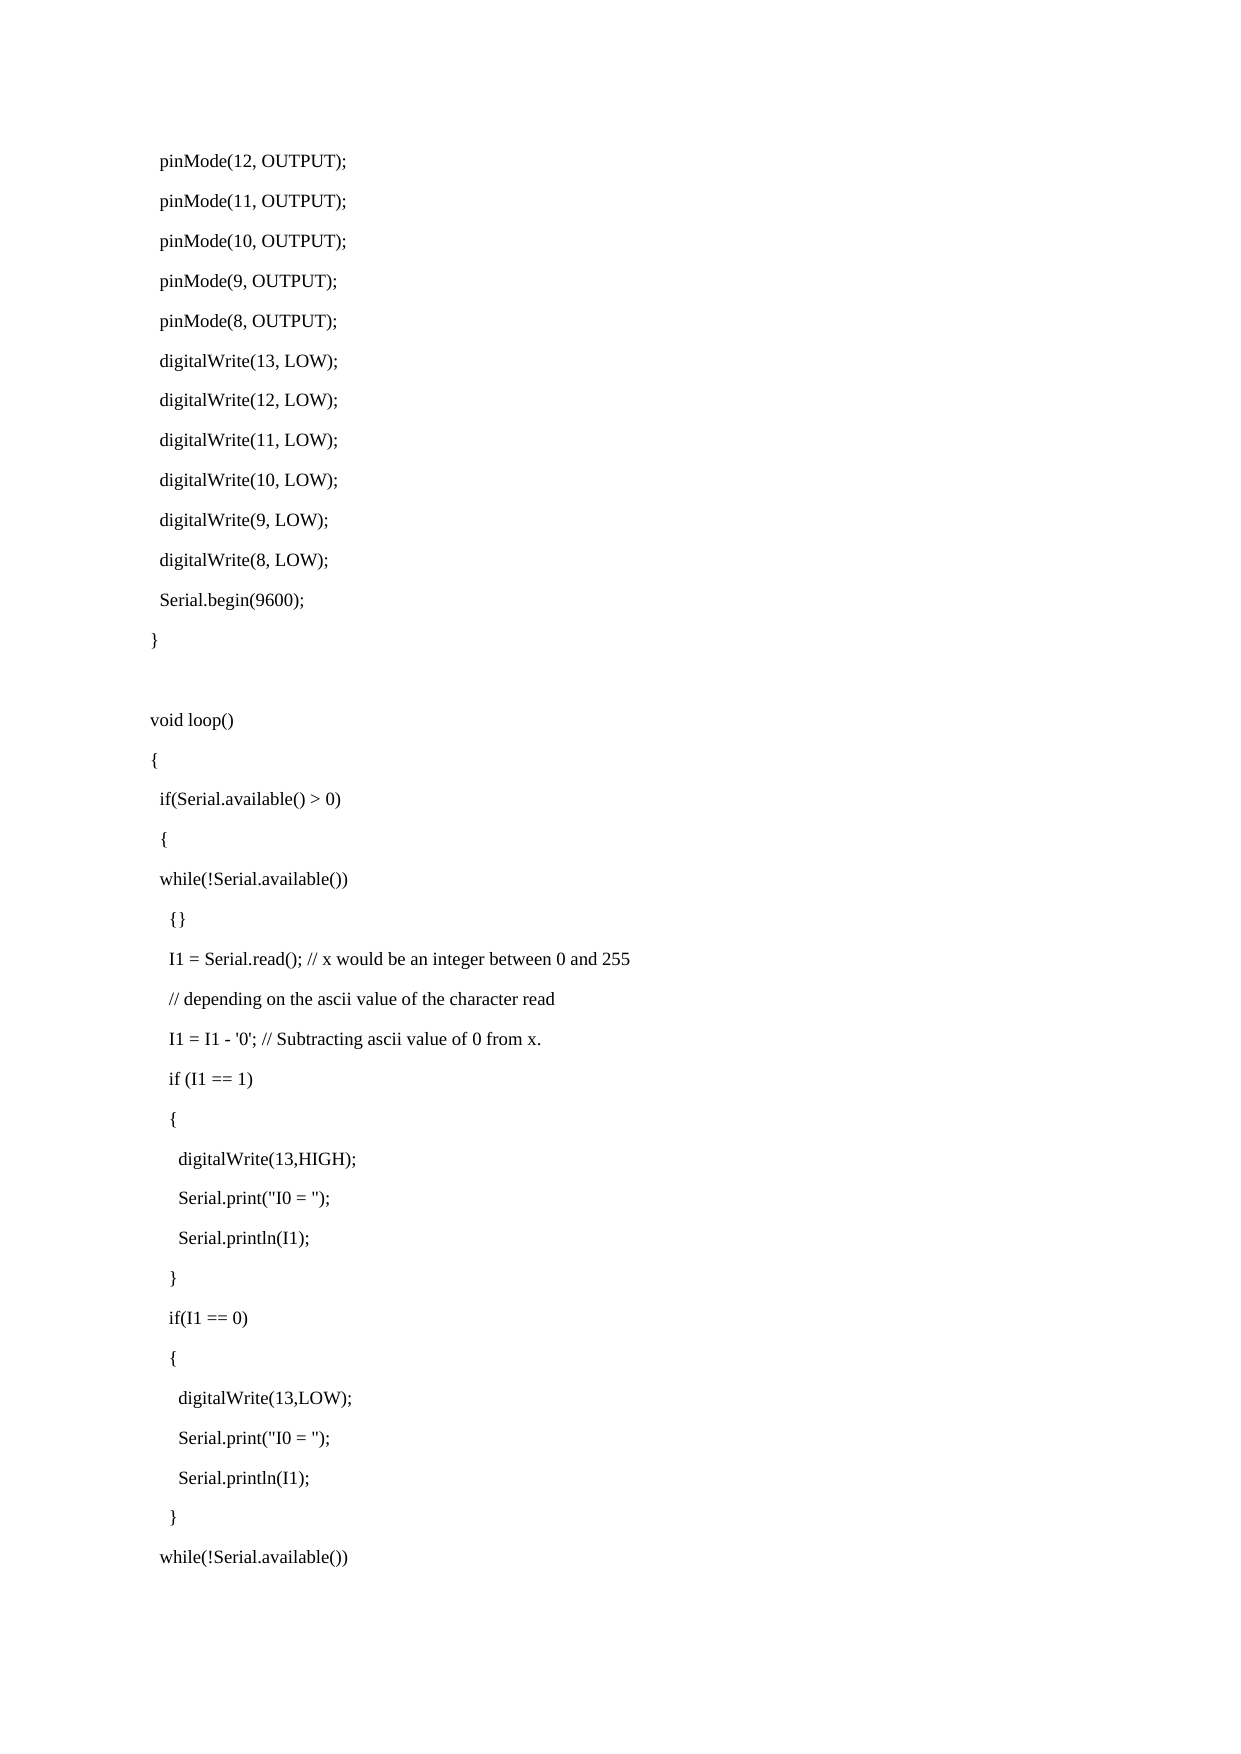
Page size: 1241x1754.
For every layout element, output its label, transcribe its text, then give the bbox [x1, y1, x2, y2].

text if(Serial.available() > 0) [150, 788, 1090, 810]
text digitalWrite(13,LOW); [150, 1387, 1090, 1408]
text while(!Serial.available()) [150, 868, 1090, 890]
text Serial.println(I1); [150, 1467, 1090, 1488]
text } [150, 629, 1090, 650]
text digitalWrite(11, LOW); [150, 429, 1090, 451]
text pinMode(10, OUTPUT); [150, 230, 1090, 251]
text pinMode(11, OUTPUT); [150, 190, 1090, 211]
text digitalWrite(12, LOW); [150, 389, 1090, 411]
text digitalWrite(9, LOW); [150, 509, 1090, 531]
text { [150, 828, 1090, 850]
text Serial.print("I0 = "); [150, 1187, 1090, 1209]
text Serial.print("I0 = "); [150, 1427, 1090, 1448]
text { [150, 1107, 1090, 1129]
text digitalWrite(13, LOW); [150, 349, 1090, 371]
text } [150, 1267, 1090, 1289]
text Serial.println(I1); [150, 1227, 1090, 1249]
text if(I1 == 0) [150, 1307, 1090, 1328]
text I1 = Serial.read(); // x would be an integer between 0 and 255 [150, 948, 1090, 969]
text I1 = I1 - '0'; // Subtracting ascii value of 0 from x. [150, 1028, 1090, 1049]
text digitalWrite(8, LOW); [150, 549, 1090, 571]
text pinMode(9, OUTPUT); [150, 270, 1090, 291]
text } [150, 1506, 1090, 1528]
text // depending on the ascii value of the character read [150, 988, 1090, 1009]
text void loop() [150, 708, 1090, 730]
text {} [150, 908, 1090, 929]
text pinMode(8, OUTPUT); [150, 309, 1090, 331]
text digitalWrite(10, LOW); [150, 469, 1090, 491]
text digitalWrite(13,HIGH); [150, 1147, 1090, 1169]
text if (I1 == 1) [150, 1068, 1090, 1089]
text pinMode(12, OUTPUT); [150, 150, 1090, 172]
text Serial.begin(9600); [150, 589, 1090, 610]
text { [150, 1347, 1090, 1368]
text while(!Serial.available()) [150, 1546, 1090, 1568]
text { [150, 748, 1090, 770]
